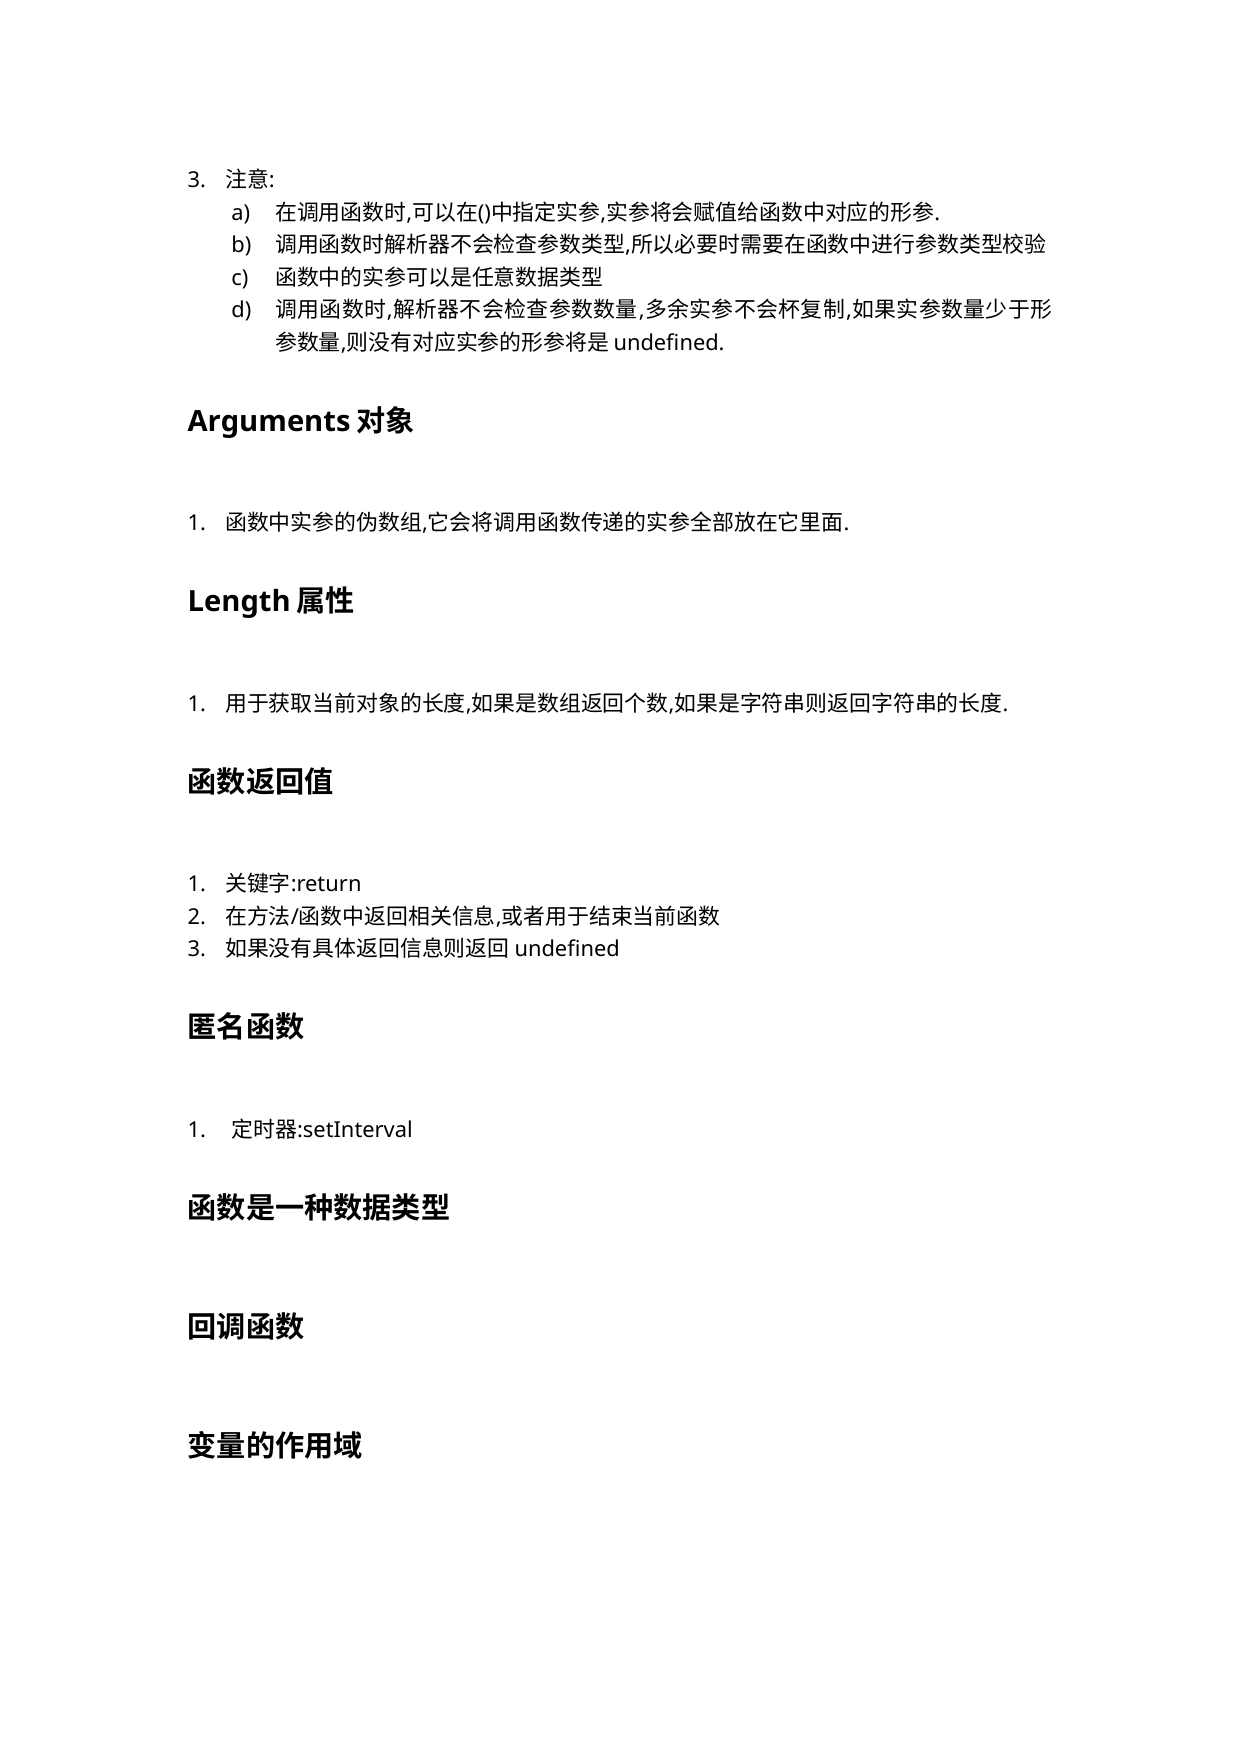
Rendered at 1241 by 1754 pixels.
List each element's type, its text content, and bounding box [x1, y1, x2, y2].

list 在调用函数时,可以在()中指定实参,实参将会赋值给函数中对应的形参. [231, 194, 1053, 227]
list 用于获取当前对象的长度,如果是数组返回个数,如果是字符串则返回字符串的长度. [187, 686, 1053, 718]
subtitle 变量的作用域 [187, 1411, 1053, 1476]
subtitle 函数返回值 [187, 747, 1053, 812]
list 函数中的实参可以是任意数据类型 [231, 259, 1053, 292]
list 函数中实参的伪数组,它会将调用函数传递的实参全部放在它里面. [187, 505, 1053, 537]
list 定时器:setInterval [187, 1112, 1053, 1144]
list 调用函数时,解析器不会检查参数数量,多余实参不会杯复制,如果实参数量少于形参数量,则没有对应实参的形参将是undefined. [231, 292, 1053, 357]
list 注意: [187, 162, 1053, 194]
subtitle 匿名函数 [187, 993, 1053, 1058]
list 调用函数时解析器不会检查参数类型,所以必要时需要在函数中进行参数类型校验 [231, 227, 1053, 259]
subtitle 回调函数 [187, 1292, 1053, 1357]
subtitle Arguments对象 [187, 386, 1053, 451]
list 如果没有具体返回信息则返回 undefined [187, 931, 1053, 963]
list 在方法/函数中返回相关信息,或者用于结束当前函数 [187, 898, 1053, 931]
subtitle Length属性 [187, 567, 1053, 632]
list 关键字:return [187, 866, 1053, 898]
subtitle 函数是一种数据类型 [187, 1173, 1053, 1238]
